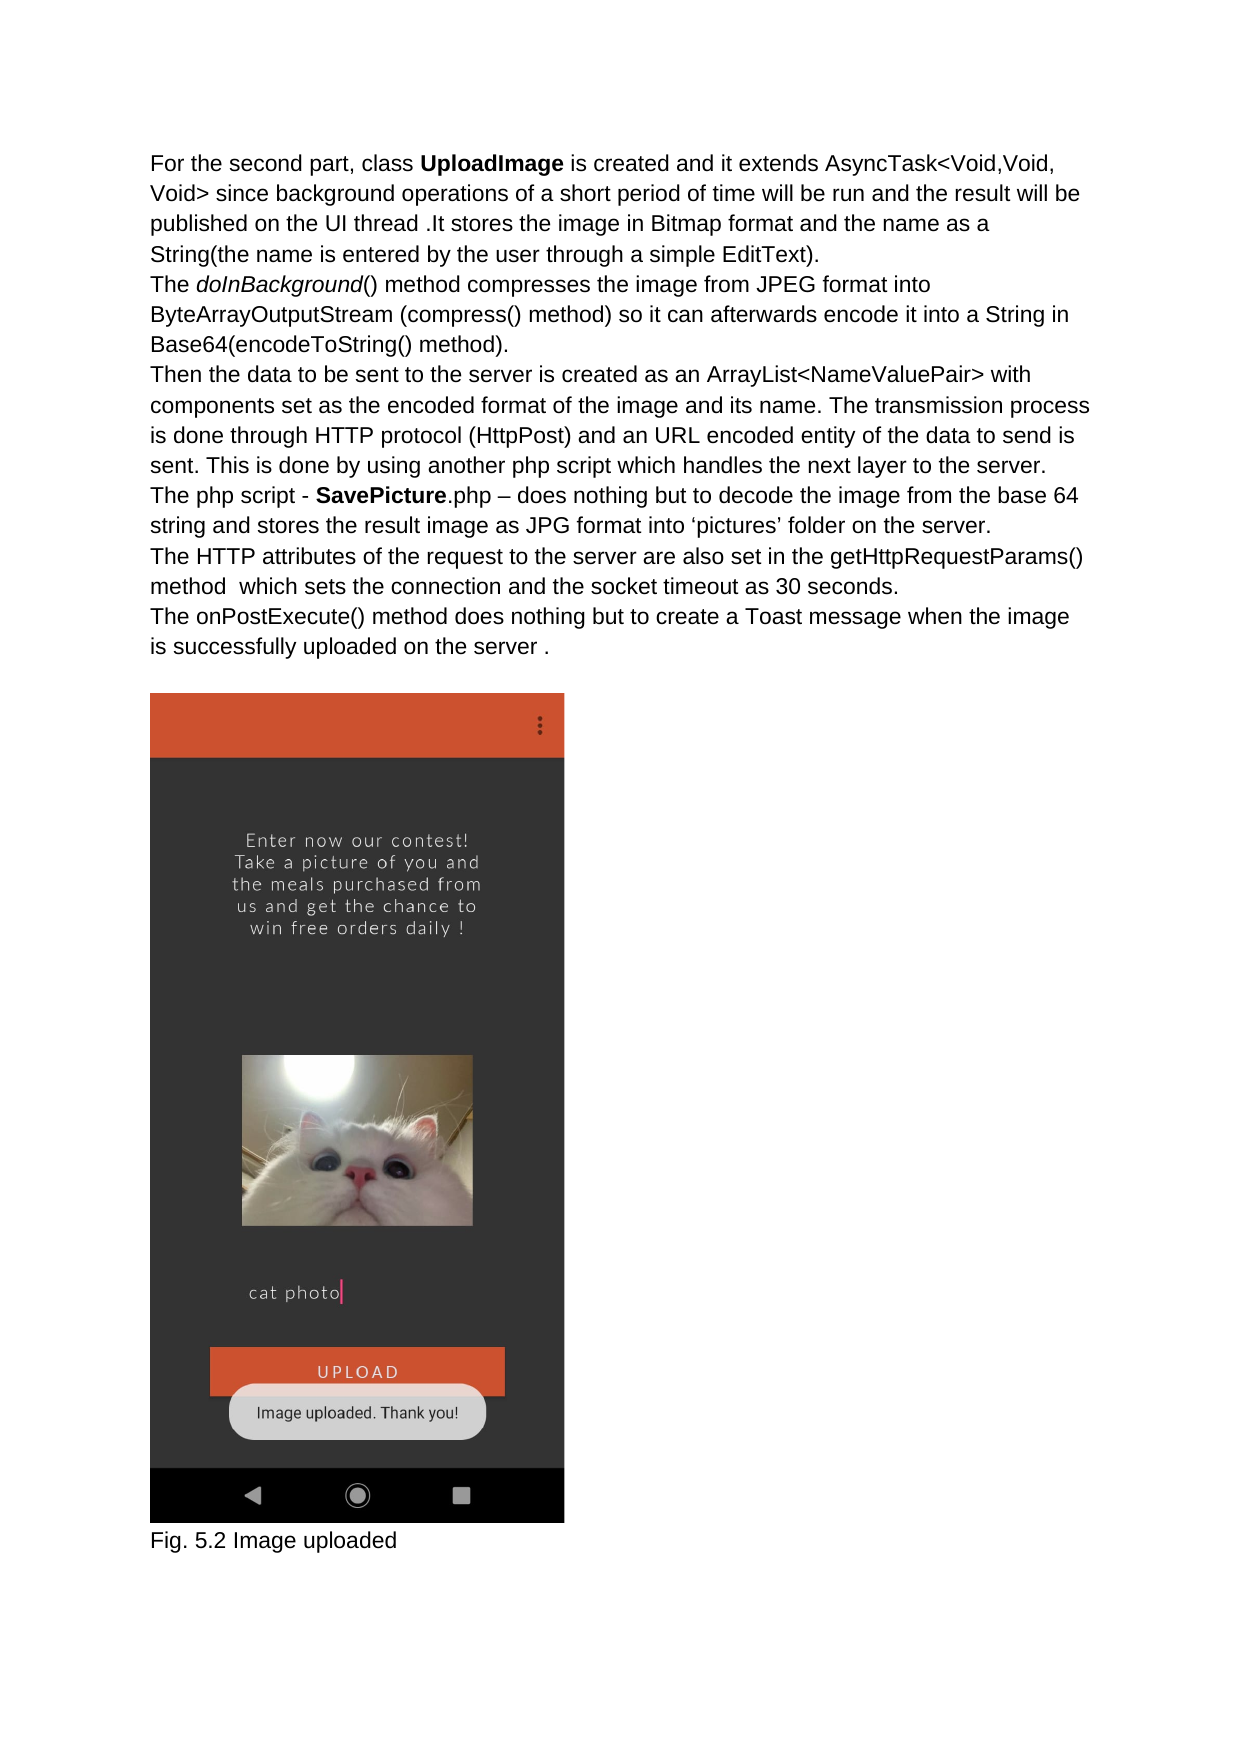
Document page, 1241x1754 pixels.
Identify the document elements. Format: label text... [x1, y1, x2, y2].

text Then the data to be sent to the server is created as an ArrayList<NameValuePair> with components set as the encoded format of the image and its name. The transmission process is done through HTTP protocol (HttpPost) and an URL encoded entity of the data to send is sent. This is done by using another php script which handles the next layer to the server. [150, 361, 1090, 478]
text Fig. 5.2 Image uploaded [150, 1527, 1090, 1553]
picture [150, 693, 565, 1523]
text The doInBackground() method compresses the image from JPEG format into ByteArrayOutputStream (compress() method) so it can afterwards encode it into a String in Base64(encodeToString() method). [150, 271, 1090, 358]
text The onPostExecute() method does nothing but to create a Toast message when the image is successfully uploaded on the server . [150, 603, 1090, 660]
text The php script - SavePicture.php – does nothing but to decode the image from the base 64 string and stores the result image as JPG format into ‘pictures’ folder on the server. [150, 482, 1090, 539]
text For the second part, class UploadImage is created and it extends AsyncTask<Void,Void, Void> since background operations of a short period of time will be run and the result will be published on the UI thread .It stores the image in Bitmap format and the name as a String(the name is entered by the user through a simple EditText). [150, 150, 1090, 267]
text The HTTP attributes of the request to the server are also set in the getHttpRequestParams() method which sets the connection and the socket timeout as 30 seconds. [150, 543, 1090, 599]
